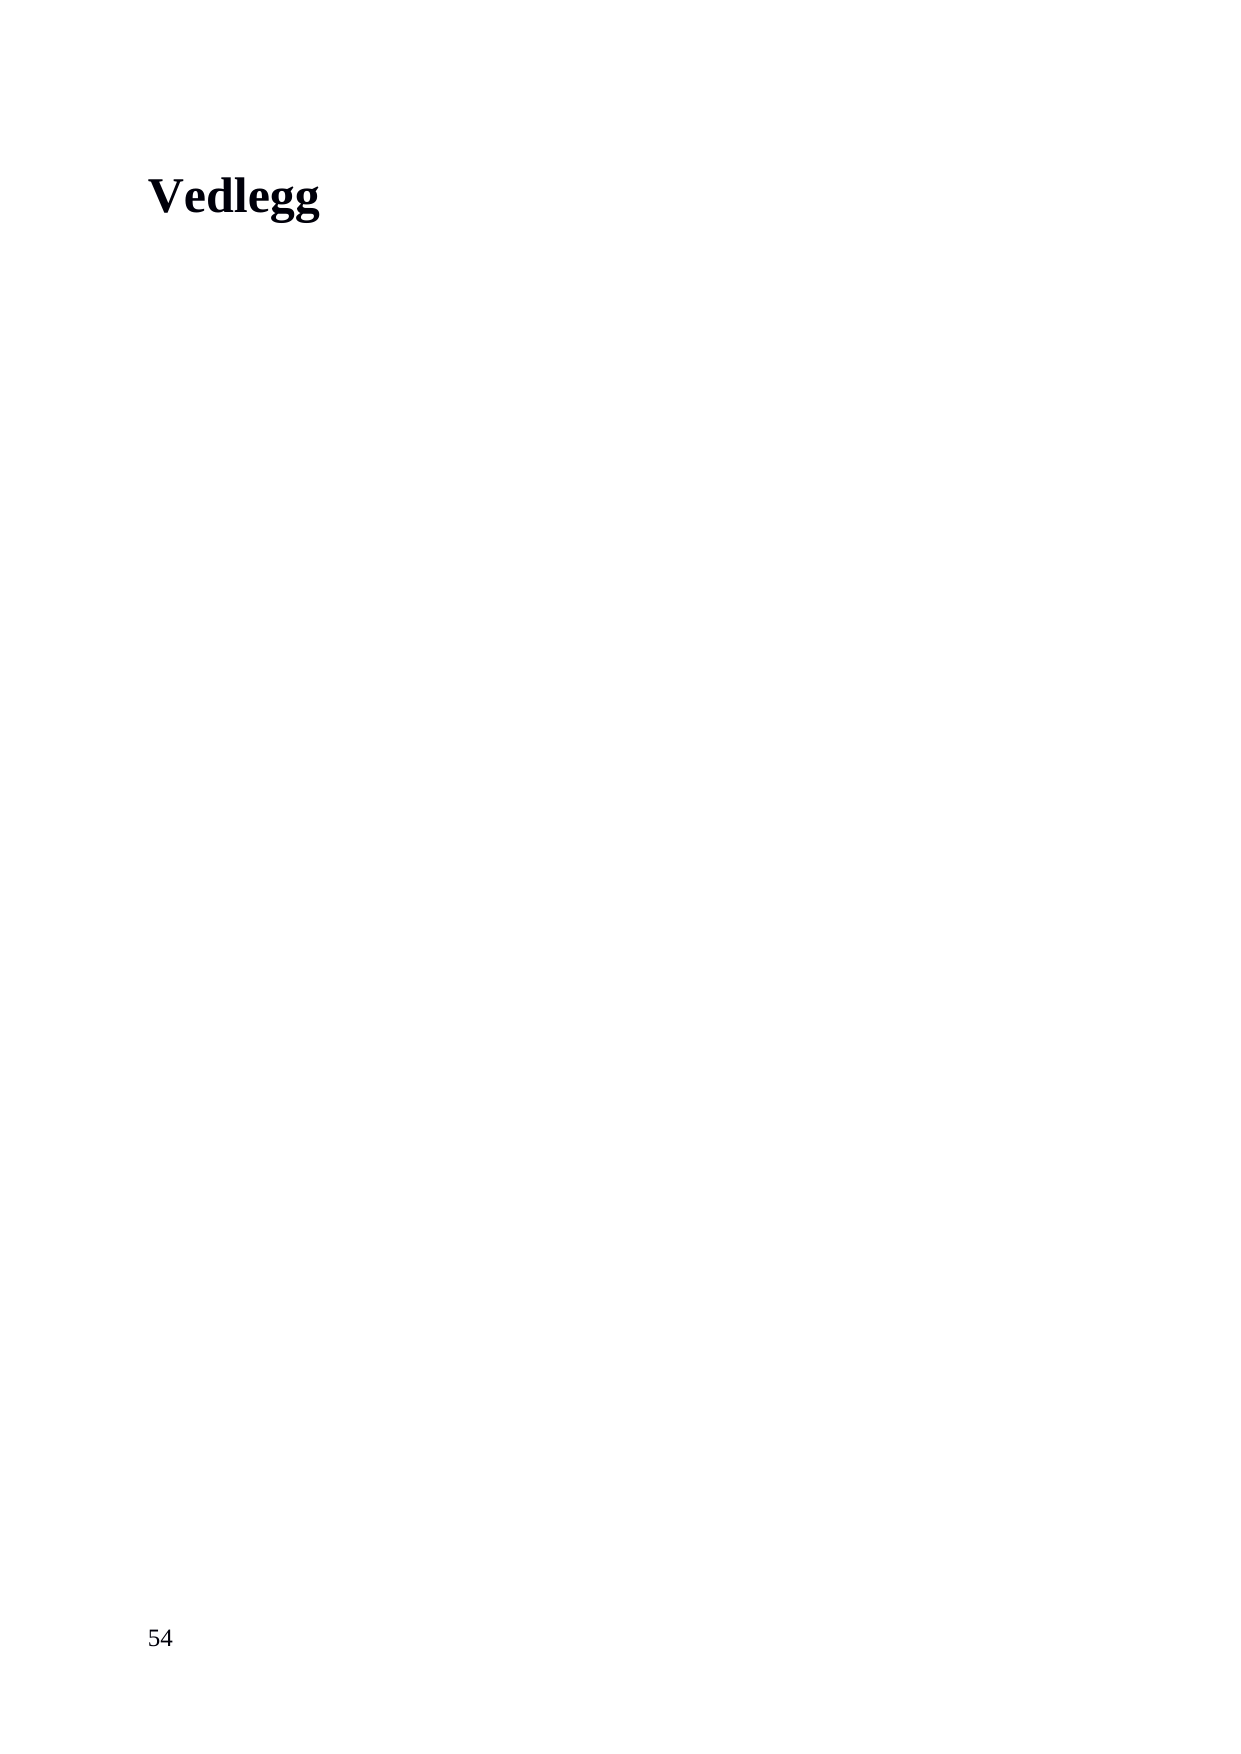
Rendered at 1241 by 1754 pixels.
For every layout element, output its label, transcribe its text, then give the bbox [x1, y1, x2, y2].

text Vedlegg [148, 165, 1092, 223]
